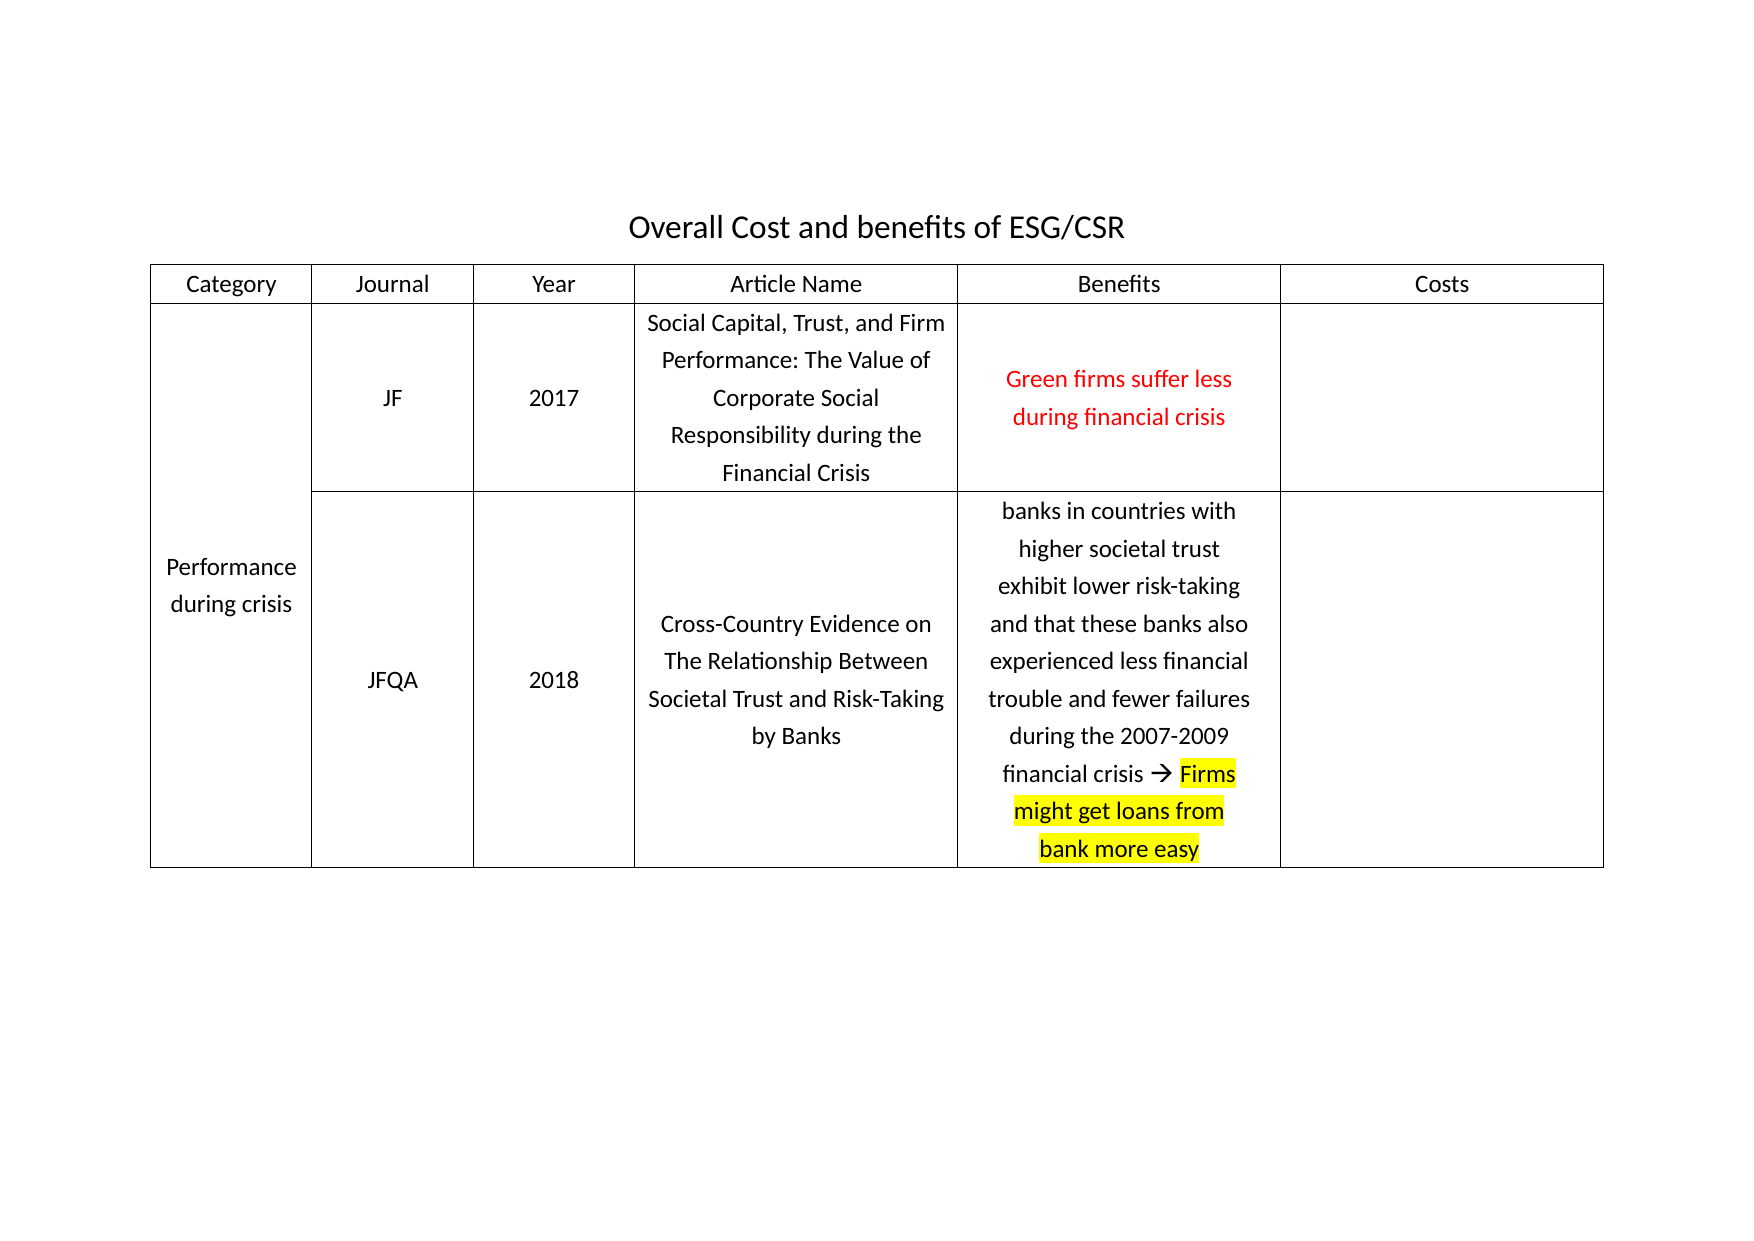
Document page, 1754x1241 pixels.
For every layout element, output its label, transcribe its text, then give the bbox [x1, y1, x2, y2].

table_cell Social Capital, Trust, and Firm Performance: The Value of Corporate Social Responsibility during the Financial Crisis [635, 304, 957, 491]
table_cell banks in countries with higher societal trust exhibit lower risk-taking and that these banks also experienced less financial trouble and fewer failures during the 2007-2009 financial crisis Firms might get loans from bank more easy [958, 492, 1280, 867]
table_cell JF [312, 304, 473, 491]
table_cell [1281, 492, 1603, 867]
table_header Category [151, 265, 311, 302]
table_cell Cross-Country Evidence on The Relationship Between Societal Trust and Risk-Taking by Banks [635, 492, 957, 867]
table_header Costs [1281, 265, 1603, 302]
table_cell Performance during crisis [151, 304, 311, 867]
table_header Article Name [635, 265, 957, 302]
table_cell Green firms suffer less during financial crisis [958, 304, 1280, 491]
table_cell JFQA [312, 492, 473, 867]
table_header Benefits [958, 265, 1280, 302]
table_cell 2017 [474, 304, 634, 491]
table_cell [1281, 304, 1603, 491]
table_cell 2018 [474, 492, 634, 867]
table_header Year [474, 265, 634, 302]
text Overall Cost and benefits of ESG/CSR [150, 189, 1604, 264]
table_header Journal [312, 265, 473, 302]
